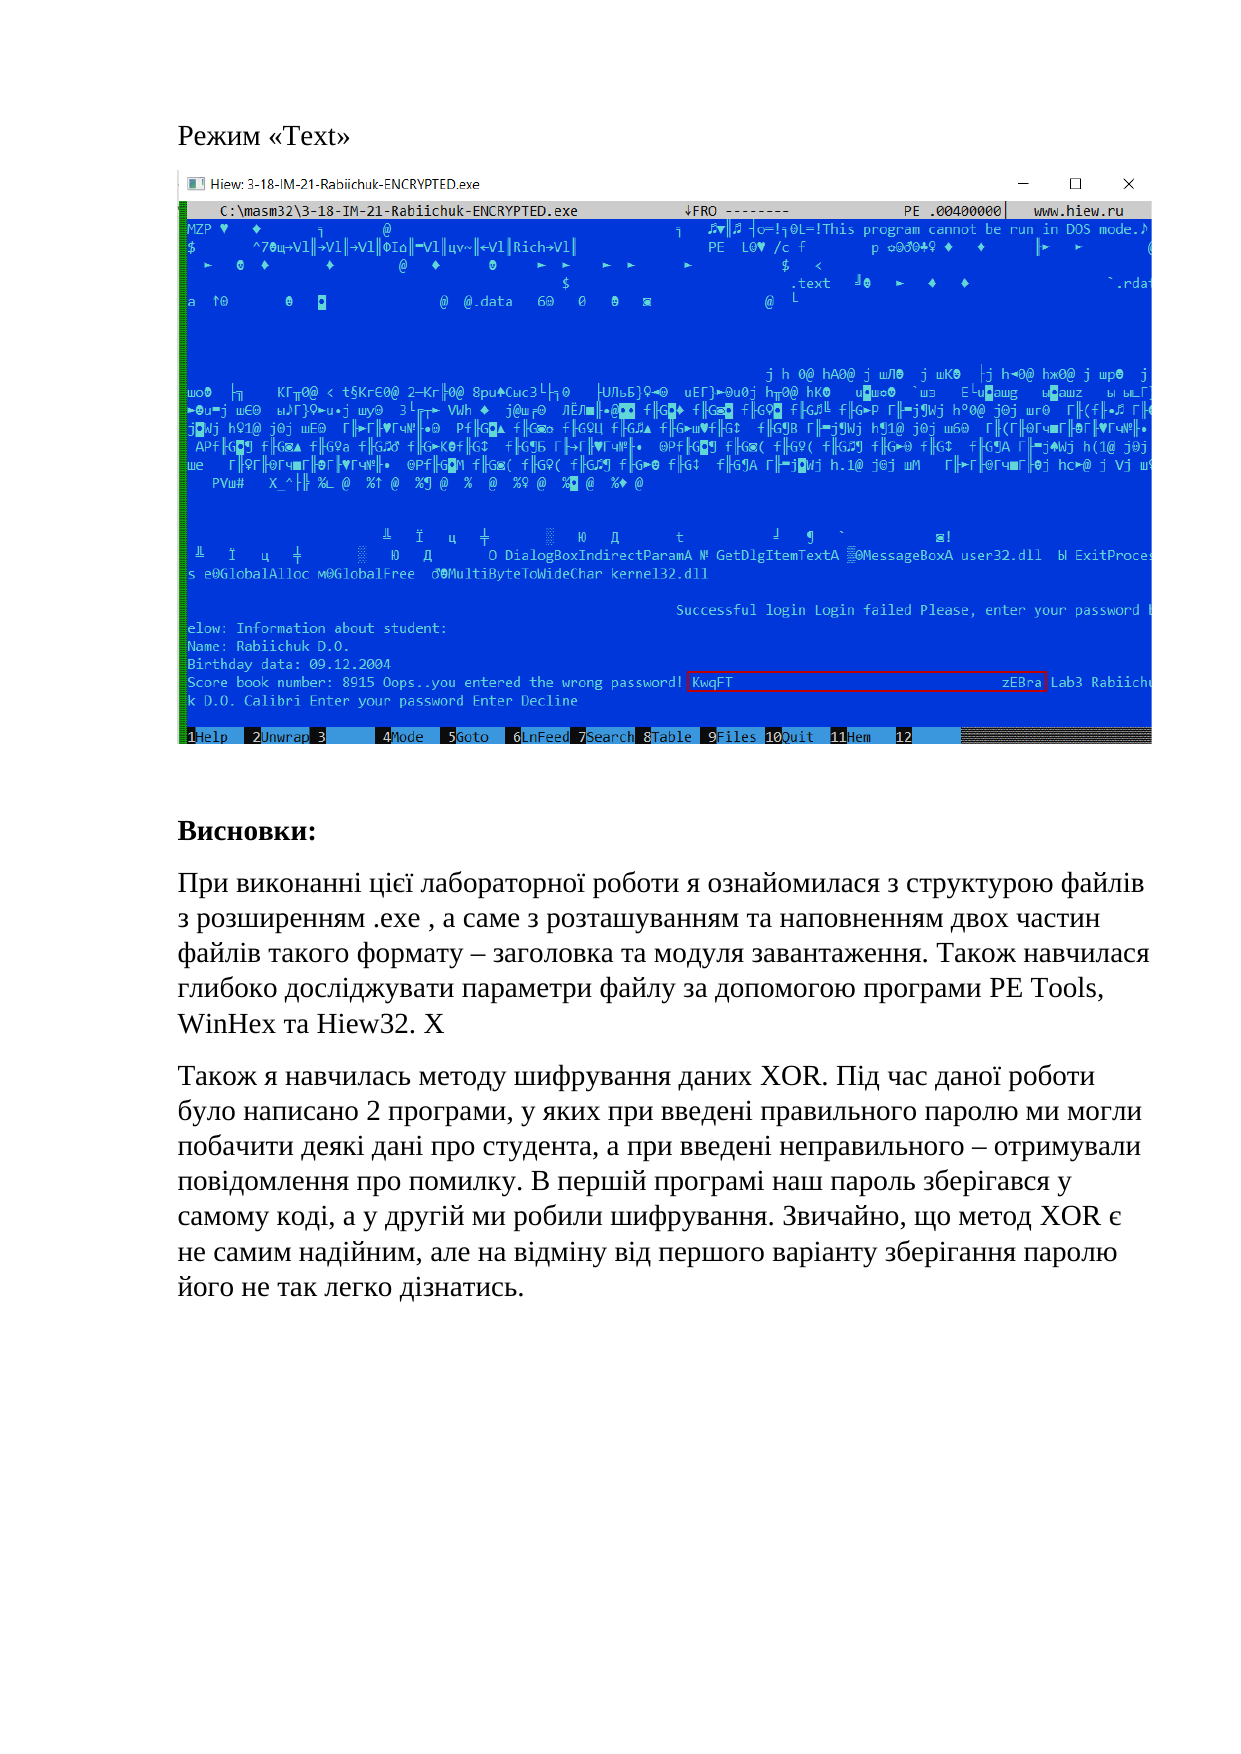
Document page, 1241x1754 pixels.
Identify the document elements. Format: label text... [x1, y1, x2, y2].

text Висновки: [177, 813, 1152, 847]
text Також я навчилась методу шифрування даних XOR. Під час даної роботи було написано 2 програми, у яких при введені правильного паролю ми могли побачити деякі дані про студента, а при введені неправильного – отримували повідомлення про помилку. В першій програмі наш пароль зберігався у самому коді, а у другій ми робили шифрування. Звичайно, що метод XOR є не самим надійним, але на відміну від першого варіанту зберігання паролю його не так легко дізнатись. [177, 1058, 1152, 1302]
text Режим «Text» [177, 118, 1152, 152]
text При виконанні цієї лабораторної роботи я ознайомилася з структурою файлів з розширенням .exe , а саме з розташуванням та наповненням двох частин файлів такого формату – заголовка та модуля завантаження. Також навчилася глибоко досліджувати параметри файлу за допомогою програми PE Tools, WinHex та Hiew32. X [177, 865, 1152, 1039]
picture [177, 170, 1152, 744]
